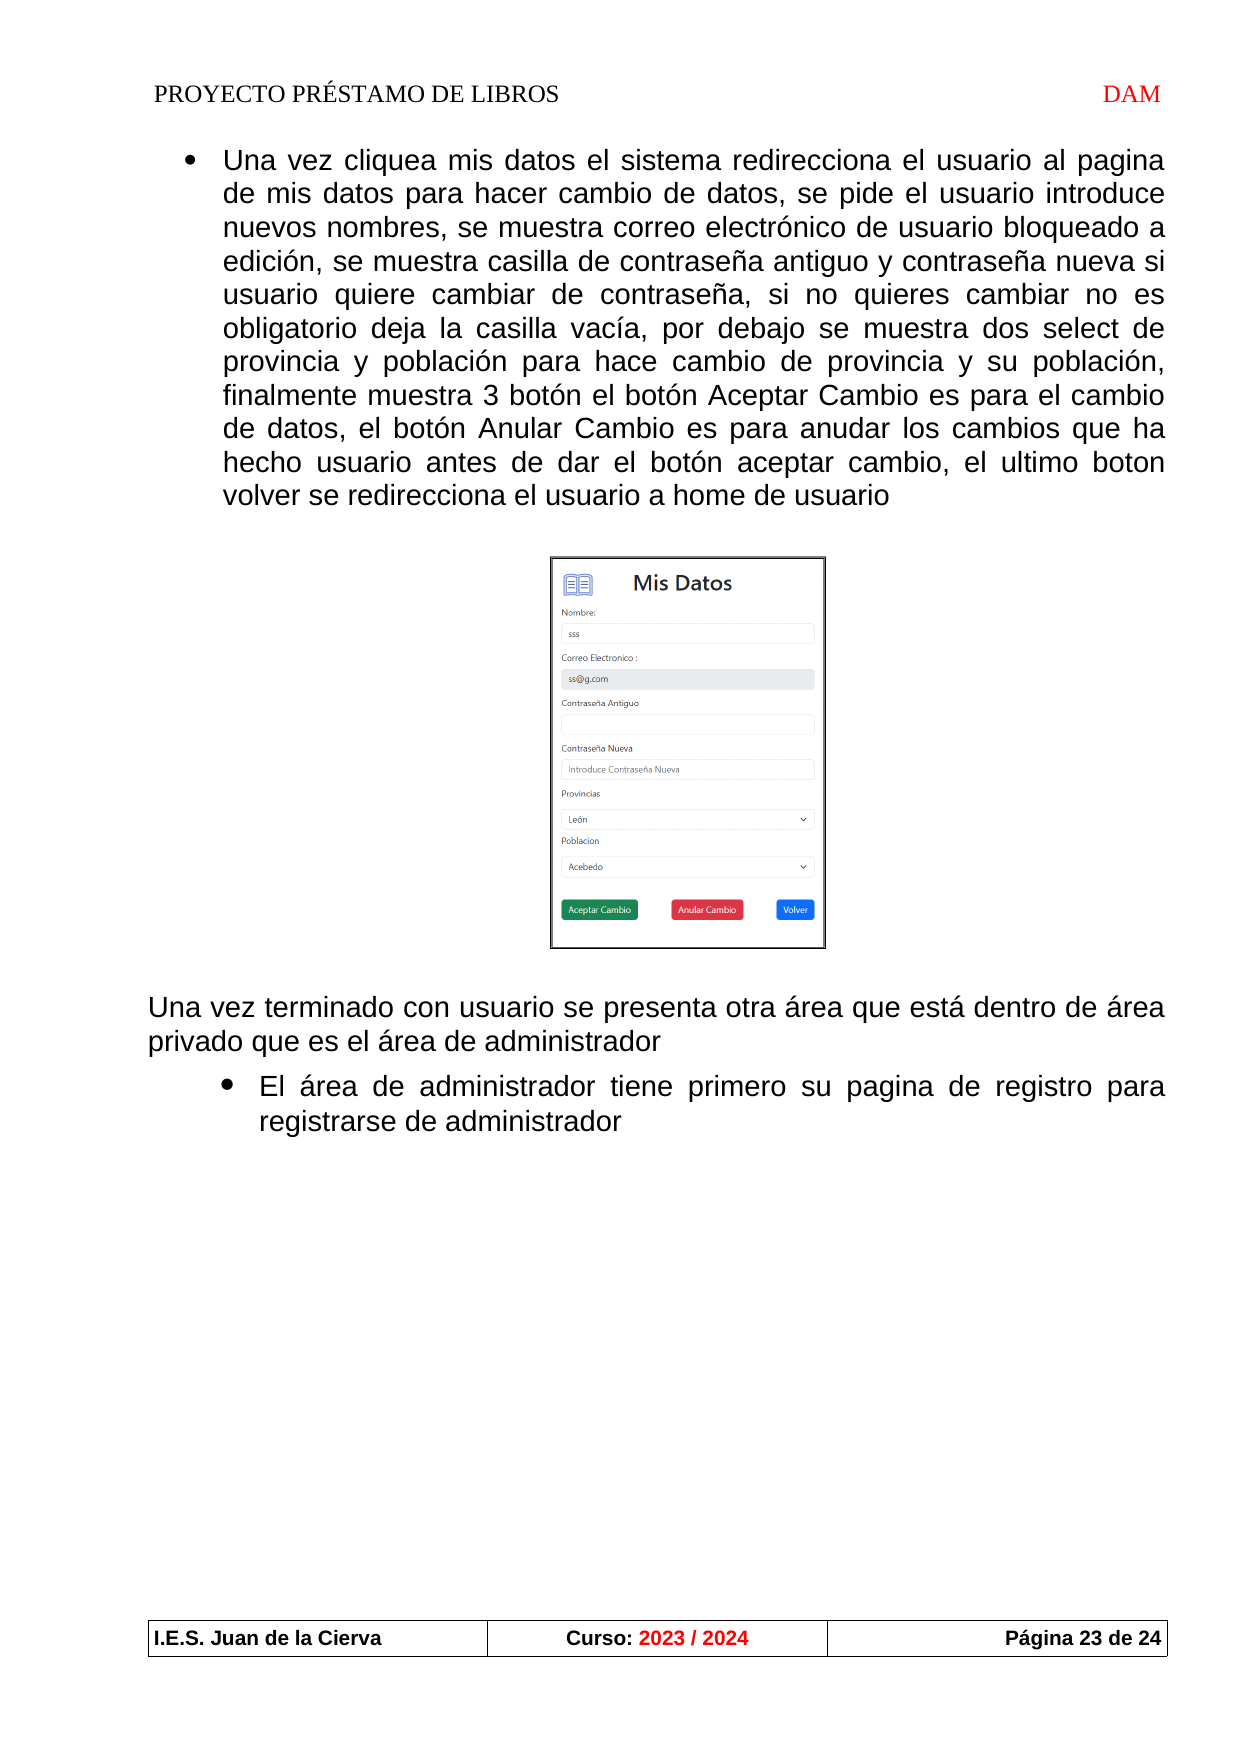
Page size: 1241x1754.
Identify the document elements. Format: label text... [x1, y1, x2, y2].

list Una vez cliquea mis datos el sistema redirecciona el usuario al pagina de mis datos para hacer cambio de datos, se pide el usuario introduce nuevos nombres, se muestra correo electrónico de usuario bloqueado a edición, se muestra casilla de contraseña antiguo y contraseña nueva si usuario quiere cambiar de contraseña, si no quieres cambiar no es obligatorio deja la casilla vacía, por debajo se muestra dos select de provincia y población para hace cambio de provincia y su población, finalmente muestra 3 botón el botón Aceptar Cambio es para el cambio de datos, el botón Anular Cambio es para anudar los cambios que ha hecho usuario antes de dar el botón aceptar cambio, el ultimo boton volver se redirecciona el usuario a home de usuario [185, 143, 1167, 512]
picture [222, 553, 1158, 978]
text Una vez terminado con usuario se presenta otra área que está dentro de área privado que es el área de administrador [148, 990, 1167, 1057]
list El área de administrador tiene primero su pagina de registro para registrarse de administrador [221, 1069, 1167, 1138]
